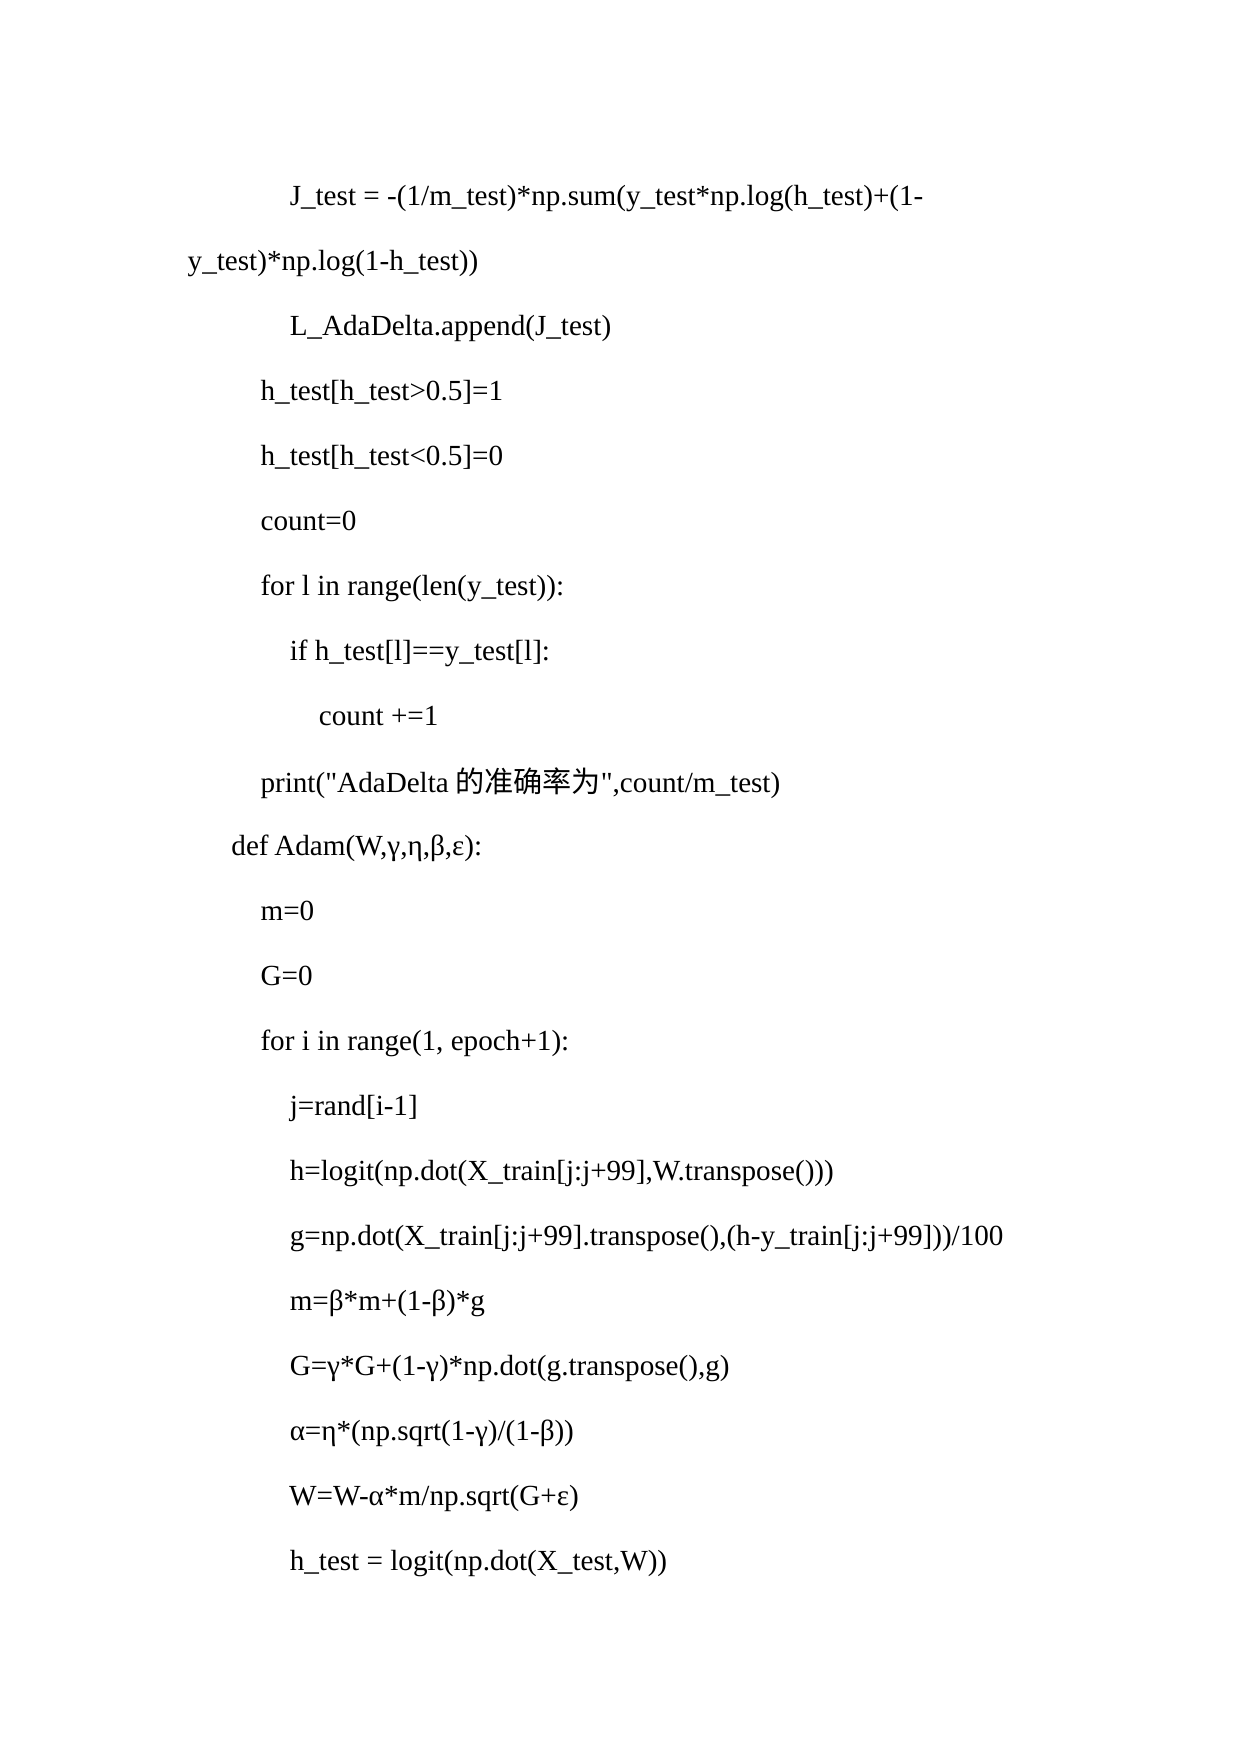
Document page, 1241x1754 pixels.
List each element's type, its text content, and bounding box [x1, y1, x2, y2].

text count=0 [187, 487, 1053, 552]
text m=0 [187, 877, 1053, 942]
text h_test = logit(np.dot(X_test,W)) [187, 1527, 1053, 1592]
text J_test = -(1/m_test)*np.sum(y_test*np.log(h_test)+(1-y_test)*np.log(1-h_test)) [187, 162, 1053, 292]
text count +=1 [187, 682, 1053, 747]
text G=0 [187, 942, 1053, 1007]
text L_AdaDelta.append(J_test) [187, 292, 1053, 357]
text G=γ*G+(1-γ)*np.dot(g.transpose(),g) [187, 1332, 1053, 1397]
text h_test[h_test>0.5]=1 [187, 357, 1053, 422]
text j=rand[i-1] [187, 1072, 1053, 1137]
text W=W-α*m/np.sqrt(G+ε) [187, 1462, 1053, 1527]
text def Adam(W,γ,η,β,ε): [187, 812, 1053, 877]
text g=np.dot(X_train[j:j+99].transpose(),(h-y_train[j:j+99]))/100 [187, 1202, 1053, 1267]
text h_test[h_test<0.5]=0 [187, 422, 1053, 487]
text for i in range(1, epoch+1): [187, 1007, 1053, 1072]
text print("AdaDelta的准确率为",count/m_test) [187, 747, 1053, 812]
text α=η*(np.sqrt(1-γ)/(1-β)) [187, 1397, 1053, 1462]
text if h_test[l]==y_test[l]: [187, 617, 1053, 682]
text m=β*m+(1-β)*g [187, 1267, 1053, 1332]
text for l in range(len(y_test)): [187, 552, 1053, 617]
text h=logit(np.dot(X_train[j:j+99],W.transpose())) [187, 1137, 1053, 1202]
